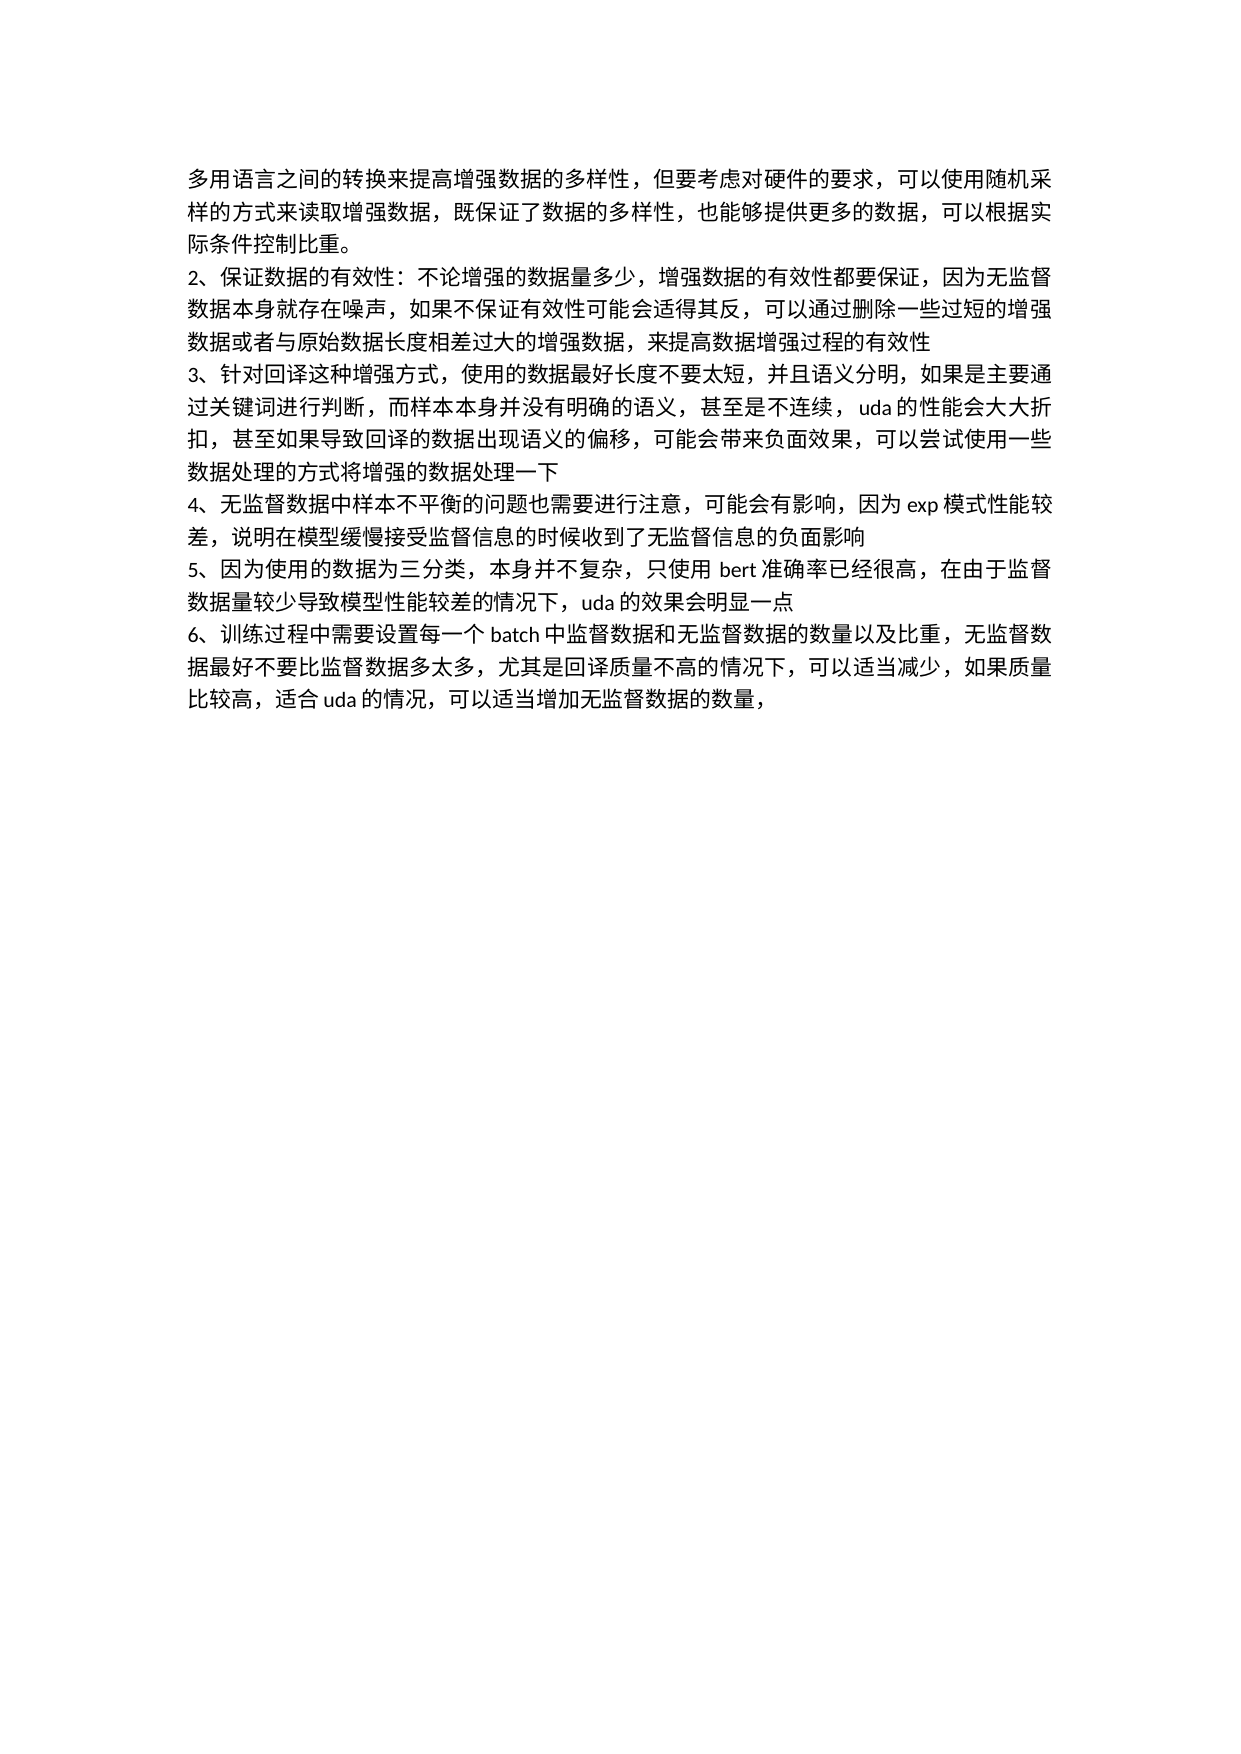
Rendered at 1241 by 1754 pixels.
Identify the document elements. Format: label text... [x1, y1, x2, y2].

list 无监督数据中样本不平衡的问题也需要进行注意，可能会有影响，因为exp模式性能较差，说明在模型缓慢接受监督信息的时候收到了无监督信息的负面影响 [187, 487, 1053, 552]
list 针对回译这种增强方式，使用的数据最好长度不要太短，并且语义分明，如果是主要通过关键词进行判断，而样本本身并没有明确的语义，甚至是不连续，uda的性能会大大折扣，甚至如果导致回译的数据出现语义的偏移，可能会带来负面效果，可以尝试使用一些数据处理的方式将增强的数据处理一下 [187, 357, 1053, 487]
list 训练过程中需要设置每一个batch中监督数据和无监督数据的数量以及比重，无监督数据最好不要比监督数据多太多，尤其是回译质量不高的情况下，可以适当减少，如果质量比较高，适合uda的情况，可以适当增加无监督数据的数量， [187, 617, 1053, 714]
list 因为使用的数据为三分类，本身并不复杂，只使用bert准确率已经很高，在由于监督数据量较少导致模型性能较差的情况下，uda的效果会明显一点 [187, 552, 1053, 617]
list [187, 162, 1053, 259]
list 保证数据的有效性：不论增强的数据量多少，增强数据的有效性都要保证，因为无监督数据本身就存在噪声，如果不保证有效性可能会适得其反，可以通过删除一些过短的增强数据或者与原始数据长度相差过大的增强数据，来提高数据增强过程的有效性 [187, 259, 1053, 357]
